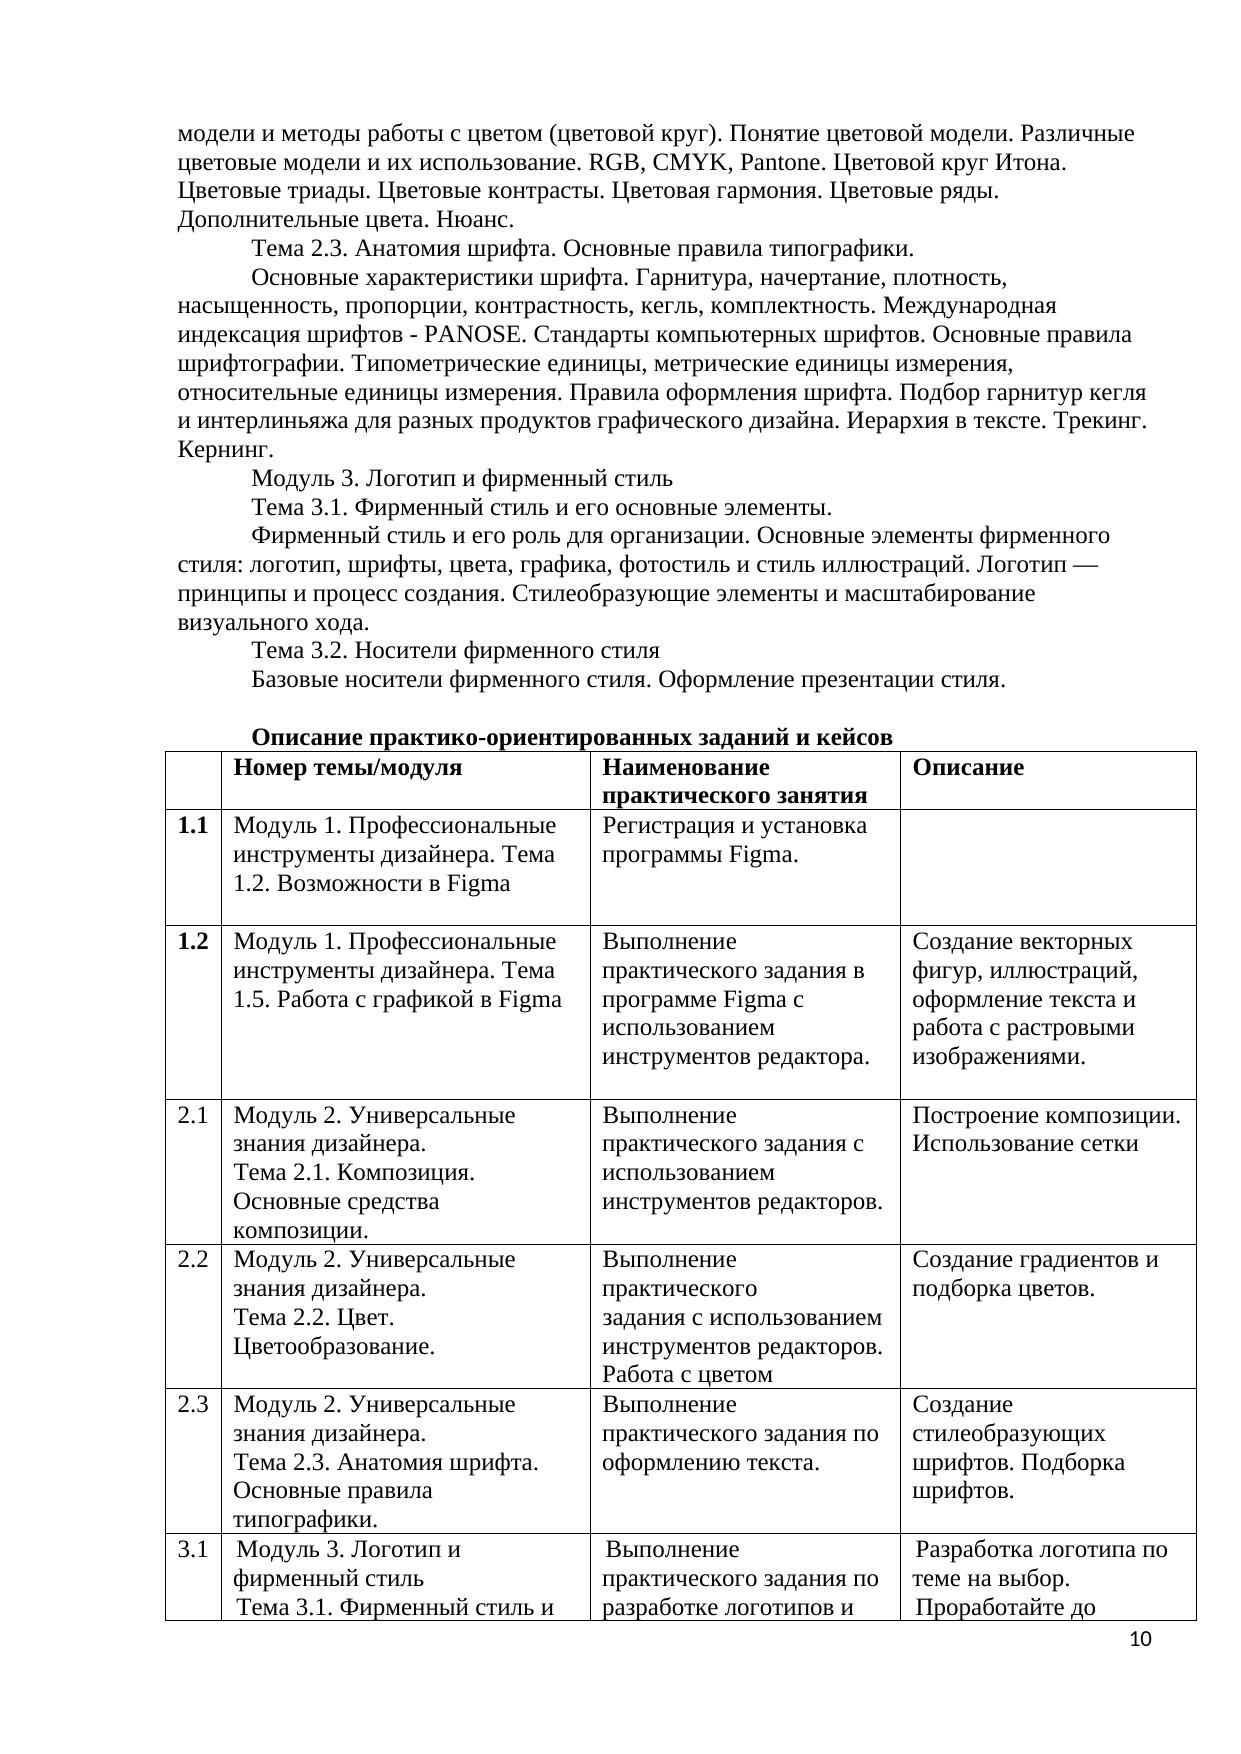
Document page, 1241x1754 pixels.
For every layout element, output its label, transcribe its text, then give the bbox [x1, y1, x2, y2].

text Тема 3.1. Фирменный стиль и его основные элементы. [177, 492, 1152, 521]
table_cell 2.2 [166, 1245, 221, 1388]
table_cell 2.1 [166, 1100, 221, 1243]
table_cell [222, 1534, 590, 1620]
table_cell Выполнение практического задания с использованием инструментов редакторов. Работа с цветом [591, 1245, 900, 1388]
text Базовые носители фирменного стиля. Оформление презентации стиля. [177, 664, 1152, 693]
table_cell Модуль 2. Универсальные знания дизайнера. Тема 2.1. Композиция. Основные средства композиции. [222, 1100, 590, 1243]
text Тема 2.3. Анатомия шрифта. Основные правила типографики. [177, 233, 1152, 262]
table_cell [591, 1534, 900, 1620]
table_cell 2.3 [166, 1389, 221, 1533]
table_cell Выполнение практического задания в программе Figma с использованием инструментов редактора. [591, 926, 900, 1099]
text Тема 3.2. Носители фирменного стиля [177, 636, 1152, 664]
table_header Описание [901, 752, 1196, 809]
table_cell Модуль 1. Профессиональные инструменты дизайнера. Тема 1.2. Возможности в Figma [222, 810, 590, 925]
table_header Наименование практического занятия [591, 752, 900, 809]
table_cell Модуль 2. Универсальные знания дизайнера. Тема 2.2. Цвет. Цветообразование. [222, 1245, 590, 1388]
table_cell Модуль 2. Универсальные знания дизайнера. Тема 2.3. Анатомия шрифта. Основные правила типографики. [222, 1389, 590, 1533]
table_cell Создание стилеобразующих шрифтов. Подборка шрифтов. [901, 1389, 1196, 1533]
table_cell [901, 1534, 1196, 1620]
table_cell Построение композиции. Использование сетки [901, 1100, 1196, 1243]
table_cell Регистрация и установка программы Figma. [591, 810, 900, 925]
table_cell Создание градиентов и подборка цветов. [901, 1245, 1196, 1388]
text Модуль 3. Логотип и фирменный стиль [177, 463, 1152, 492]
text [177, 118, 1152, 233]
table_cell Выполнение практического задания с использованием инструментов редакторов. [591, 1100, 900, 1243]
table_header Номер темы/модуля [222, 752, 590, 809]
table_cell 1.2 [166, 926, 221, 1099]
text Описание практико-ориентированных заданий и кейсов [177, 722, 1152, 751]
table_cell 3.1 [166, 1534, 221, 1620]
text Основные характеристики шрифта. Гарнитура, начертание, плотность, насыщенность, пропорции, контрастность, кегль, комплектность. Международная индексация шрифтов - PANOSE. Стандарты компьютерных шрифтов. Основные правила шрифтографии. Типометрические единицы, метрические единицы измерения, относительные единицы измерения. Правила оформления шрифта. Подбор гарнитур кегля и интерлиньяжа для разных продуктов графического дизайна. Иерархия в тексте. Трекинг. Кернинг. [177, 262, 1152, 463]
table_cell 1.1 [166, 810, 221, 925]
table_cell Модуль 1. Профессиональные инструменты дизайнера. Тема 1.5. Работа с графикой в Figma [222, 926, 590, 1099]
text Фирменный стиль и его роль для организации. Основные элементы фирменного стиля: логотип, шрифты, цвета, графика, фотостиль и стиль иллюстраций. Логотип — принципы и процесс создания. Стилеобразующие элементы и масштабирование визуального хода. [177, 521, 1152, 636]
table_cell [901, 810, 1196, 925]
table_cell Создание векторных фигур, иллюстраций, оформление текста и работа с растровыми изображениями. [901, 926, 1196, 1099]
table_cell Выполнение практического задания по оформлению текста. [591, 1389, 900, 1533]
table_header [166, 752, 221, 809]
